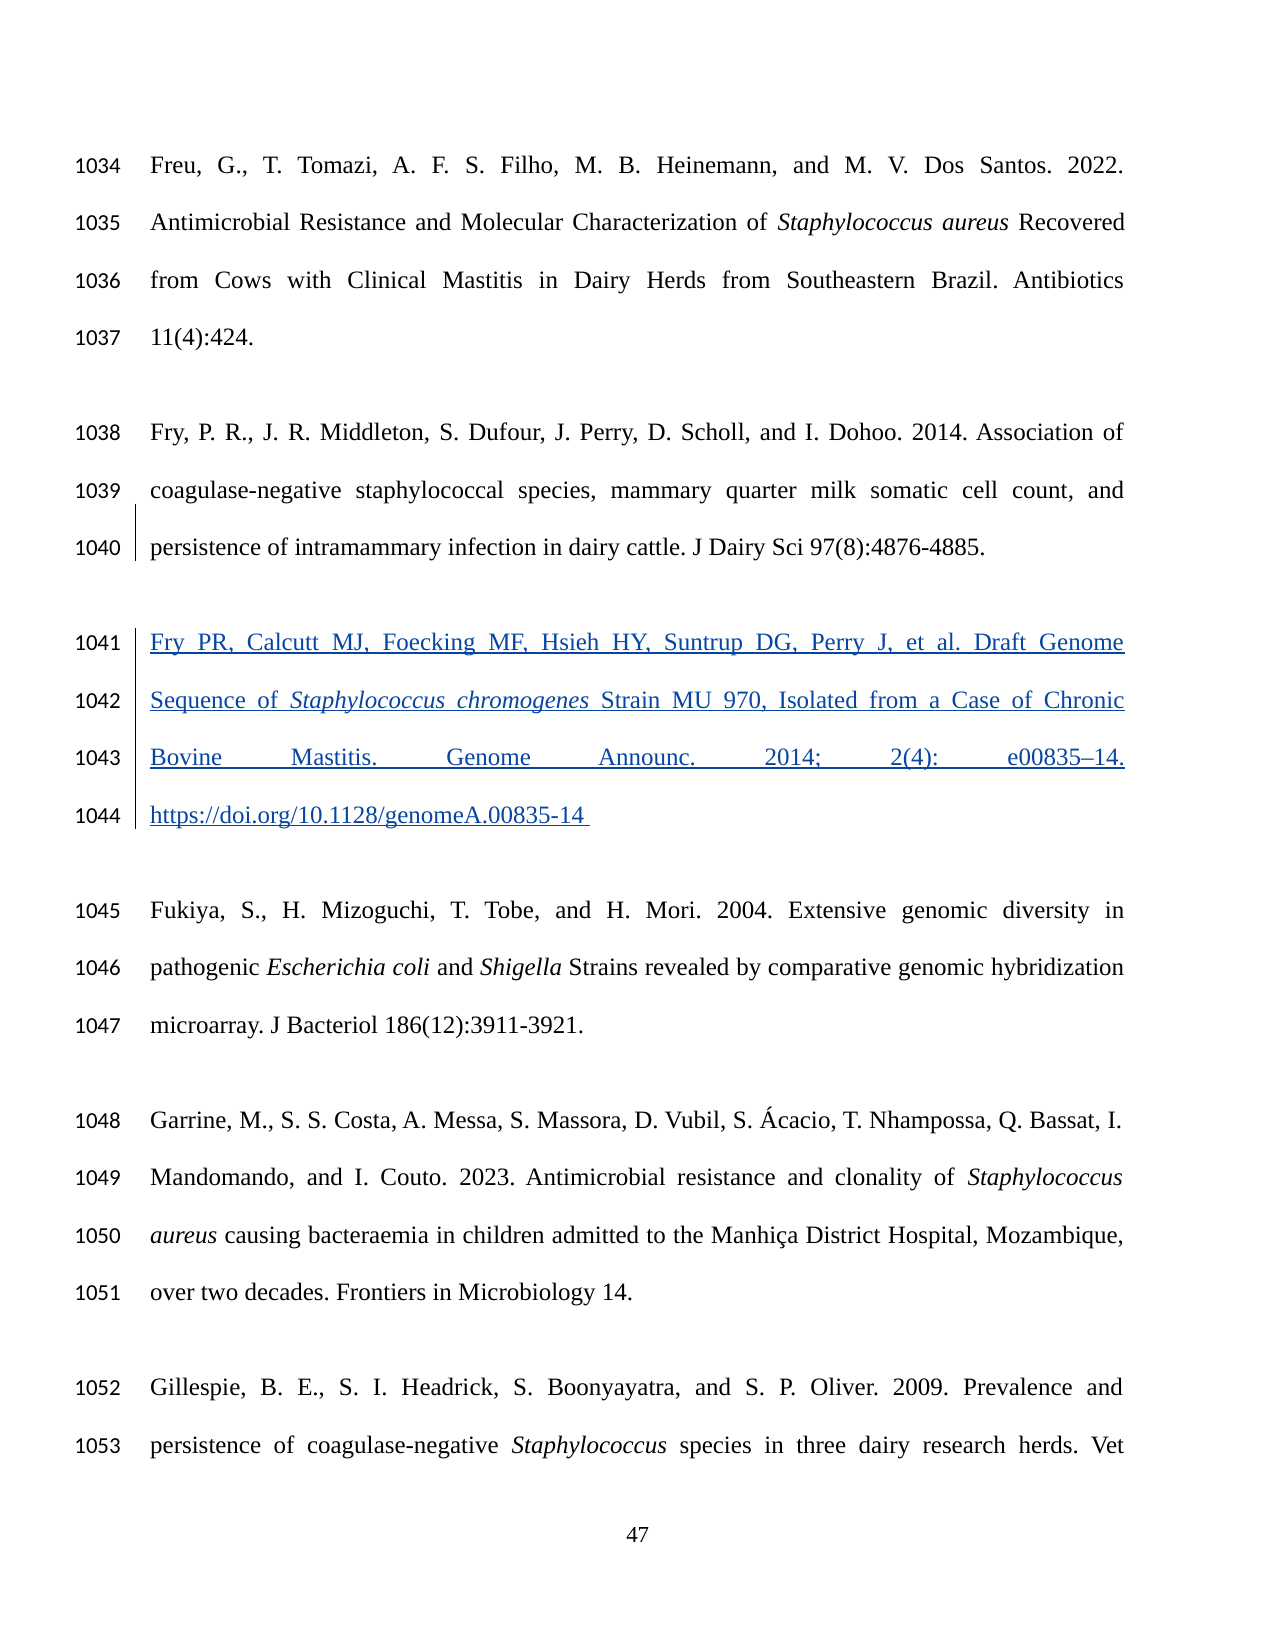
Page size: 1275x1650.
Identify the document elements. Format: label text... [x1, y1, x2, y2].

text Freu, G., T. Tomazi, A. F. S. Filho, M. B. Heinemann, and M. V. Dos Santos. 2022. Antimicrobial Resistance and Molecular Characterization of Staphylococcus aureus Recovered from Cows with Clinical Mastitis in Dairy Herds from Southeastern Brazil. Antibiotics 11(4):424. [150, 150, 1125, 351]
text Fukiya, S., H. Mizoguchi, T. Tobe, and H. Mori. 2004. Extensive genomic diversity in pathogenic Escherichia coli and Shigella Strains revealed by comparative genomic hybridization microarray. J Bacteriol 186(12):3911-3921. [150, 895, 1125, 1039]
text Fry, P. R., J. R. Middleton, S. Dufour, J. Perry, D. Scholl, and I. Dohoo. 2014. Association of coagulase-negative staphylococcal species, mammary quarter milk somatic cell count, and persistence of intramammary infection in dairy cattle. J Dairy Sci 97(8):4876-4885. [150, 417, 1125, 561]
text Garrine, M., S. S. Costa, A. Messa, S. Massora, D. Vubil, S. Ácacio, T. Nhampossa, Q. Bassat, I. Mandomando, and I. Couto. 2023. Antimicrobial resistance and clonality of Staphylococcus aureus causing bacteraemia in children admitted to the Manhiça District Hospital, Mozambique, over two decades. Frontiers in Microbiology 14. [150, 1105, 1125, 1306]
